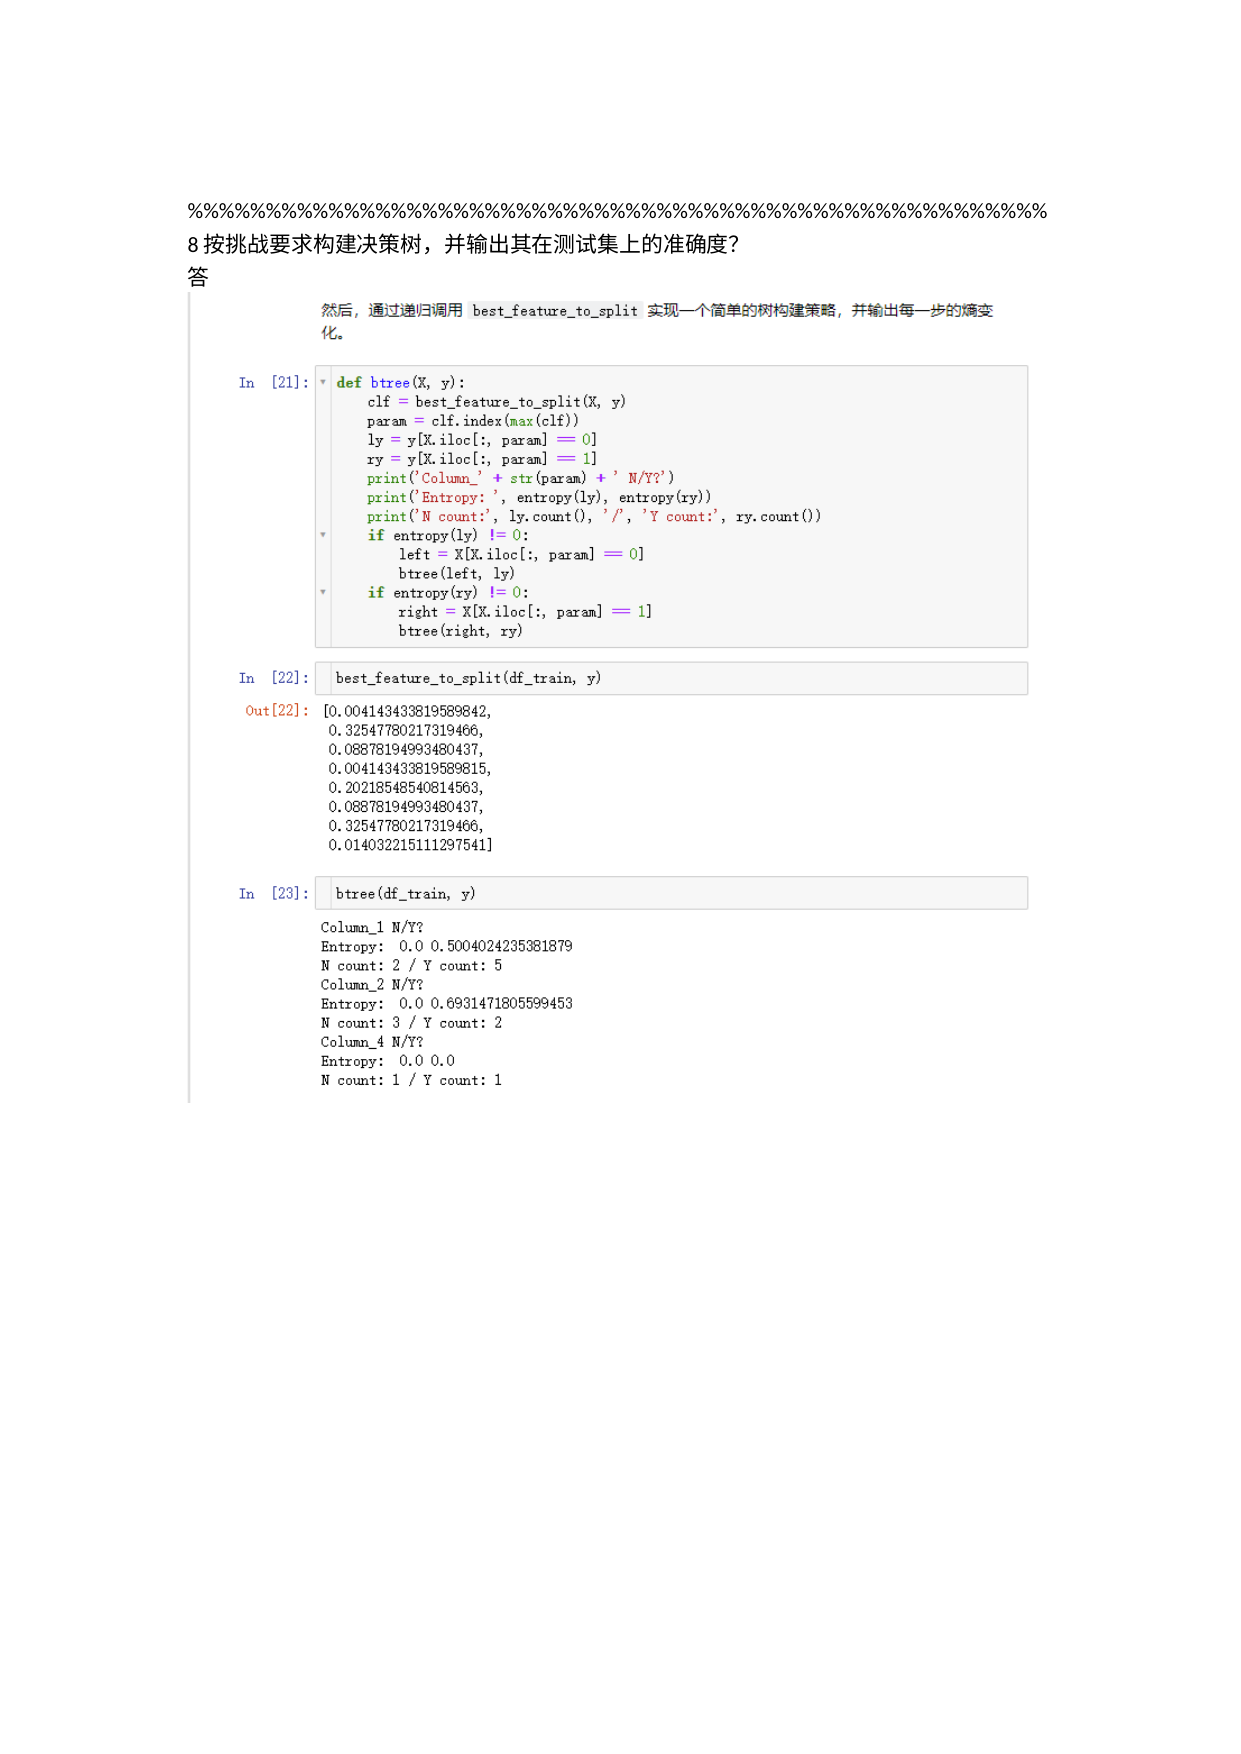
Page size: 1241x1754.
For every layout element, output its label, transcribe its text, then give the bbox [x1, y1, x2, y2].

text %%%%%%%%%%%%%%%%%%%%%%%%%%%%%%%%%%%%%%%%%%%%%%%%%%%%%%% [187, 194, 1053, 227]
text 答 [187, 259, 1053, 292]
text 8 按挑战要求构建决策树，并输出其在测试集上的准确度？ [187, 227, 1053, 259]
picture [187, 292, 1052, 1103]
